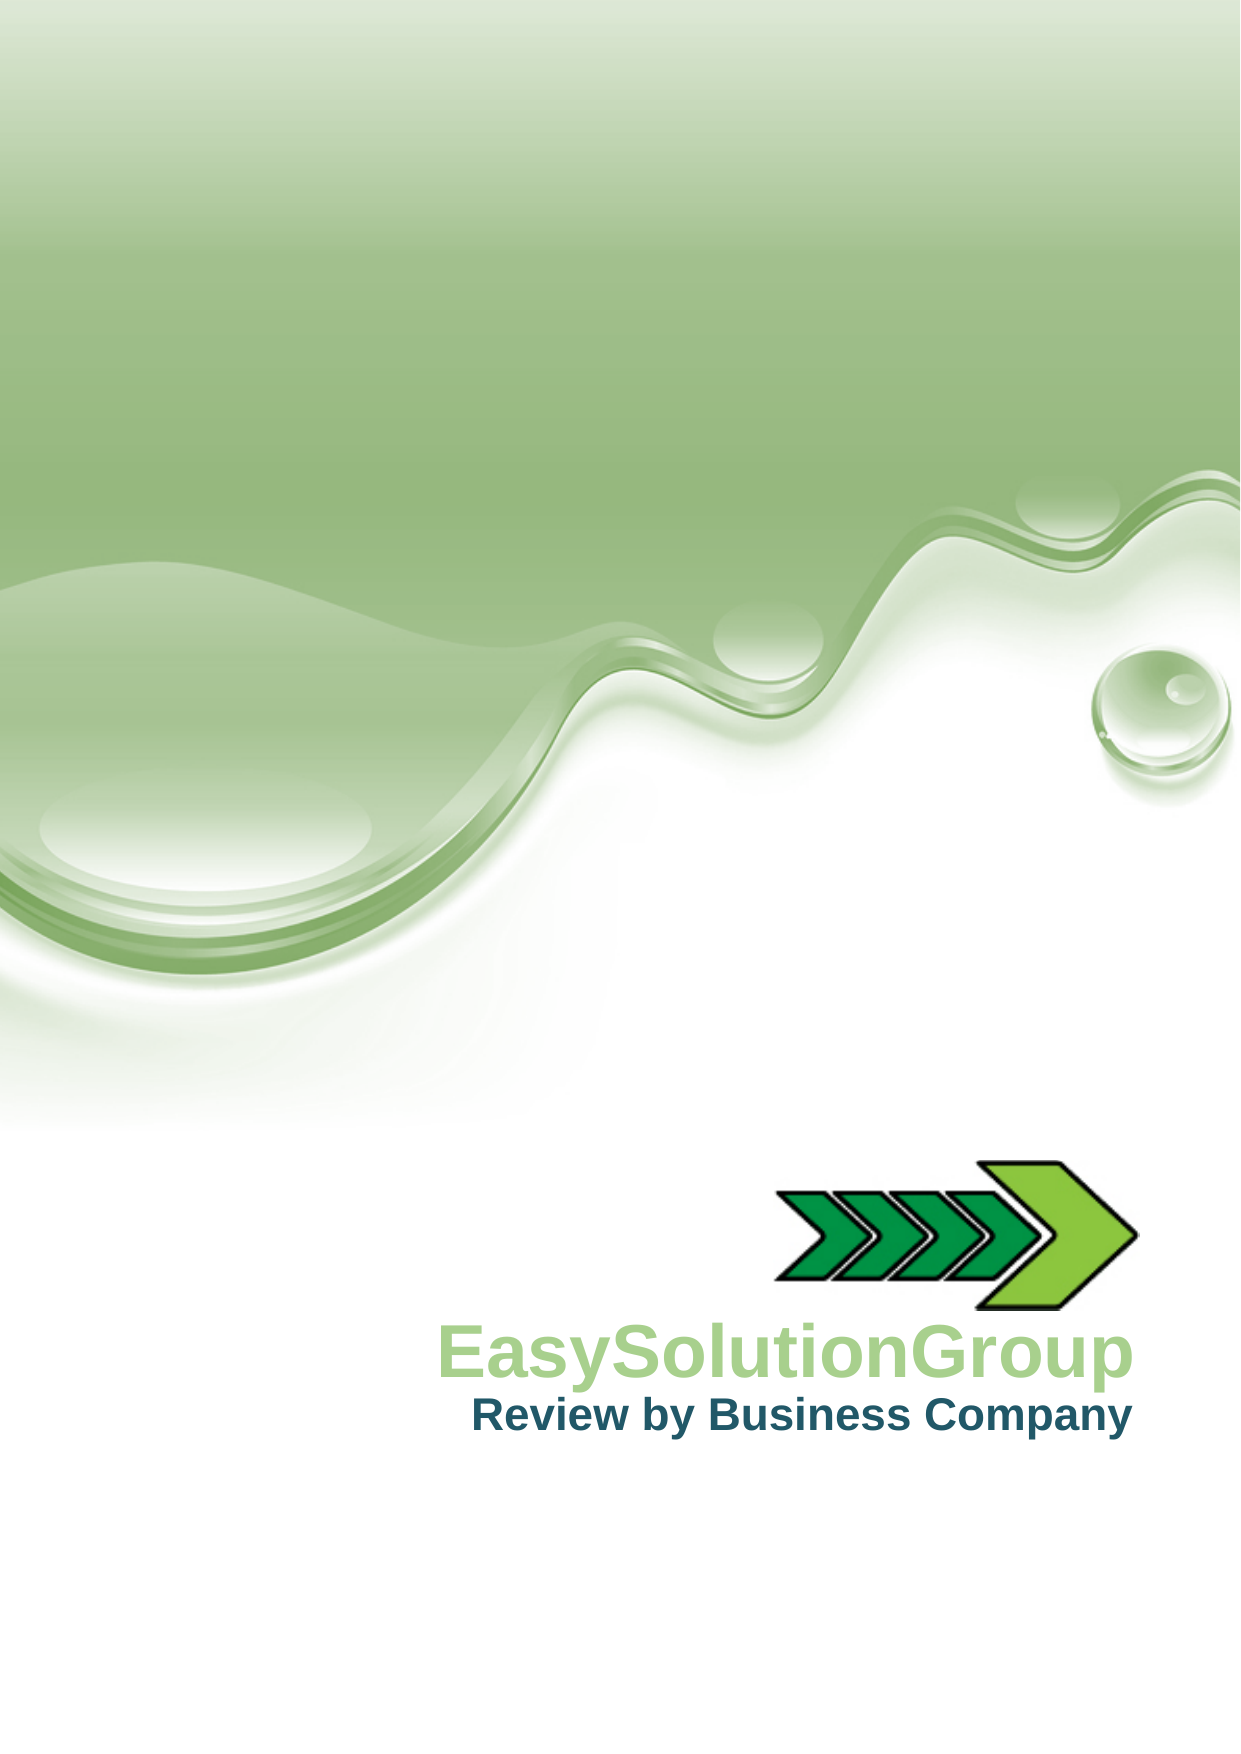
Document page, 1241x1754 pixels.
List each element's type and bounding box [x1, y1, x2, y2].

picture [773, 1160, 1140, 1311]
